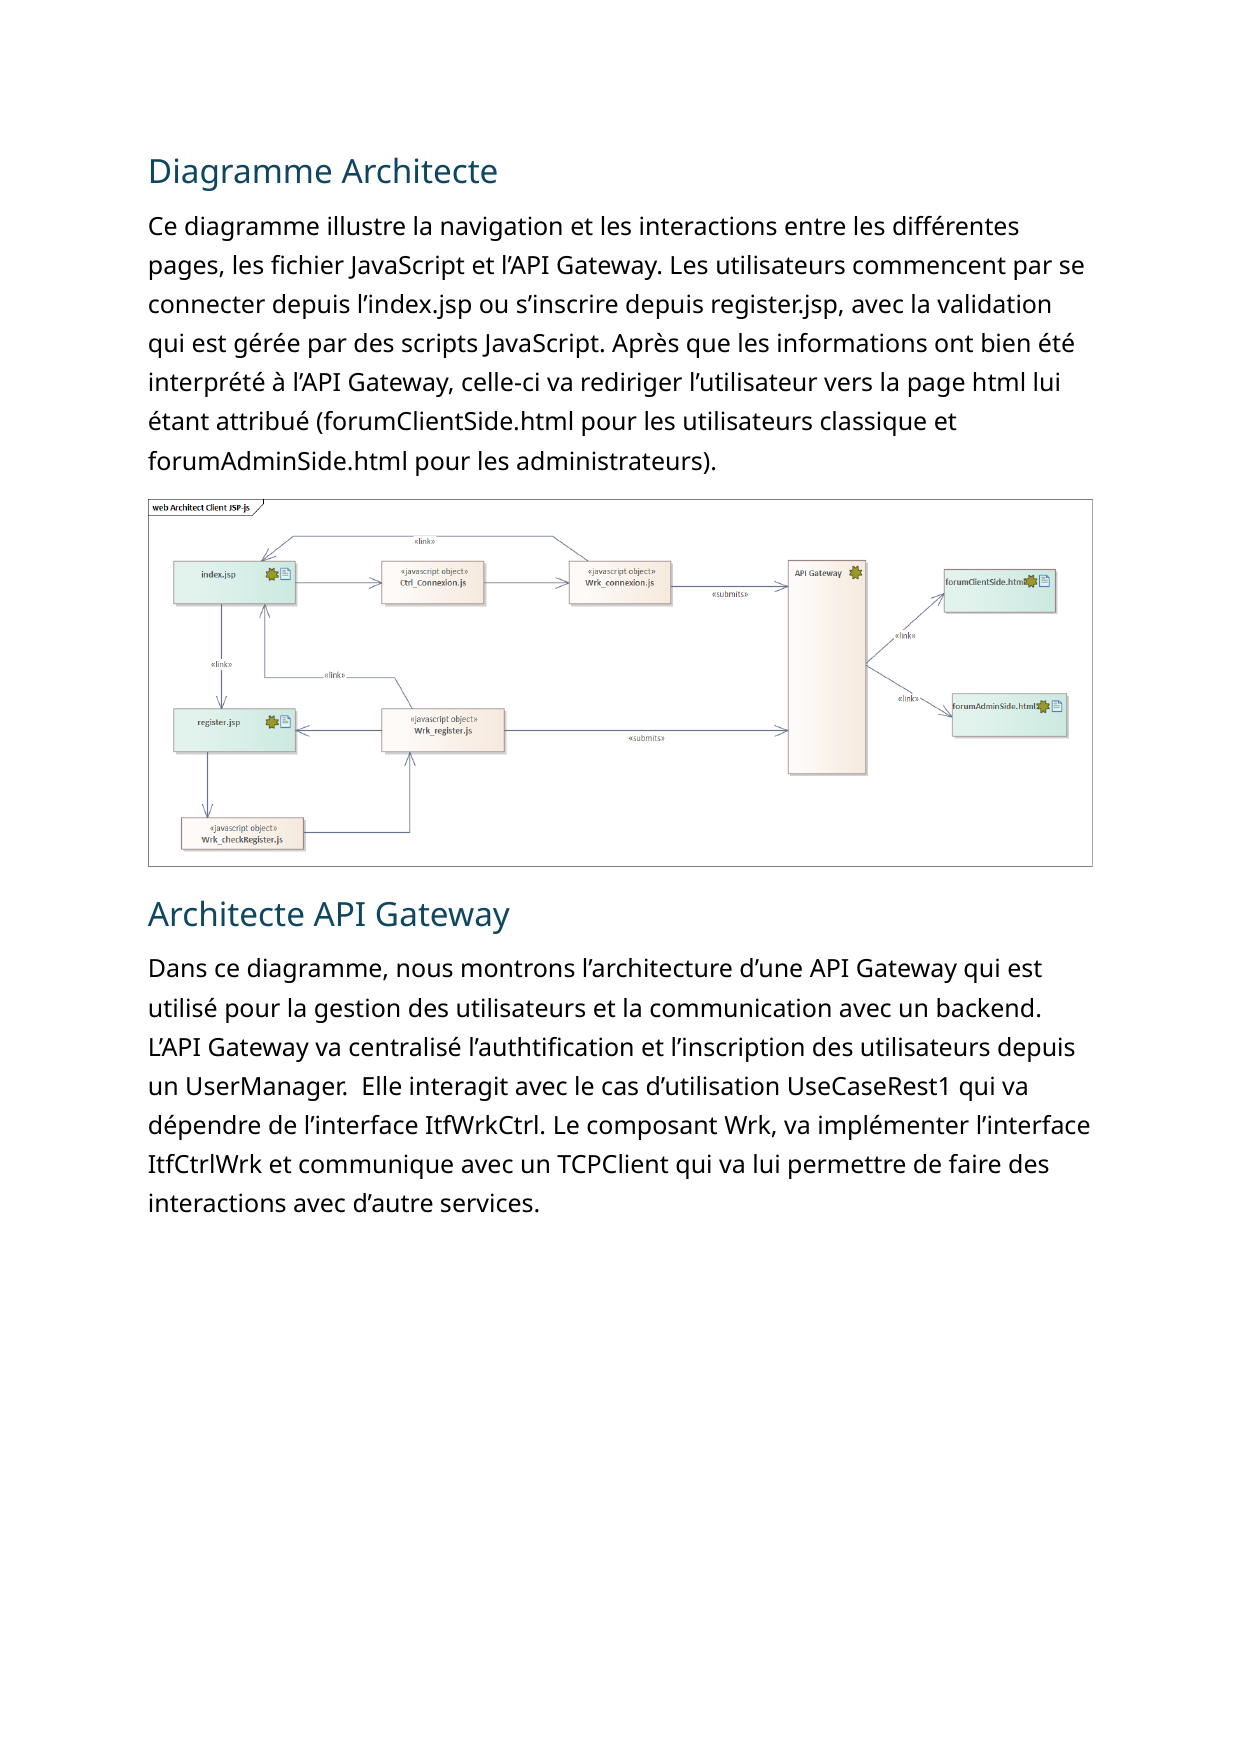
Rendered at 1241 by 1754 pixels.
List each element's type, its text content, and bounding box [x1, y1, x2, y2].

subtitle Diagramme Architecte [148, 148, 1093, 193]
subtitle Architecte API Gateway [148, 891, 1093, 936]
text Dans ce diagramme, nous montrons l’architecture d’une API Gateway qui est utilisé pour la gestion des utilisateurs et la communication avec un backend. L’API Gateway va centralisé l’authtification et l’inscription des utilisateurs depuis un UserManager. Elle interagit avec le cas d’utilisation UseCaseRest1 qui va dépendre de l’interface ItfWrkCtrl. Le composant Wrk, va implémenter l’interface ItfCtrlWrk et communique avec un TCPClient qui va lui permettre de faire des interactions avec d’autre services. [148, 951, 1093, 1220]
text Ce diagramme illustre la navigation et les interactions entre les différentes pages, les fichier JavaScript et l’API Gateway. Les utilisateurs commencent par se connecter depuis l’index.jsp ou s’inscrire depuis register.jsp, avec la validation qui est gérée par des scripts JavaScript. Après que les informations ont bien été interprété à l’API Gateway, celle-ci va rediriger l’utilisateur vers la page html lui étant attribué (forumClientSide.html pour les utilisateurs classique et forumAdminSide.html pour les administrateurs). [148, 208, 1093, 477]
picture [147, 498, 1093, 867]
